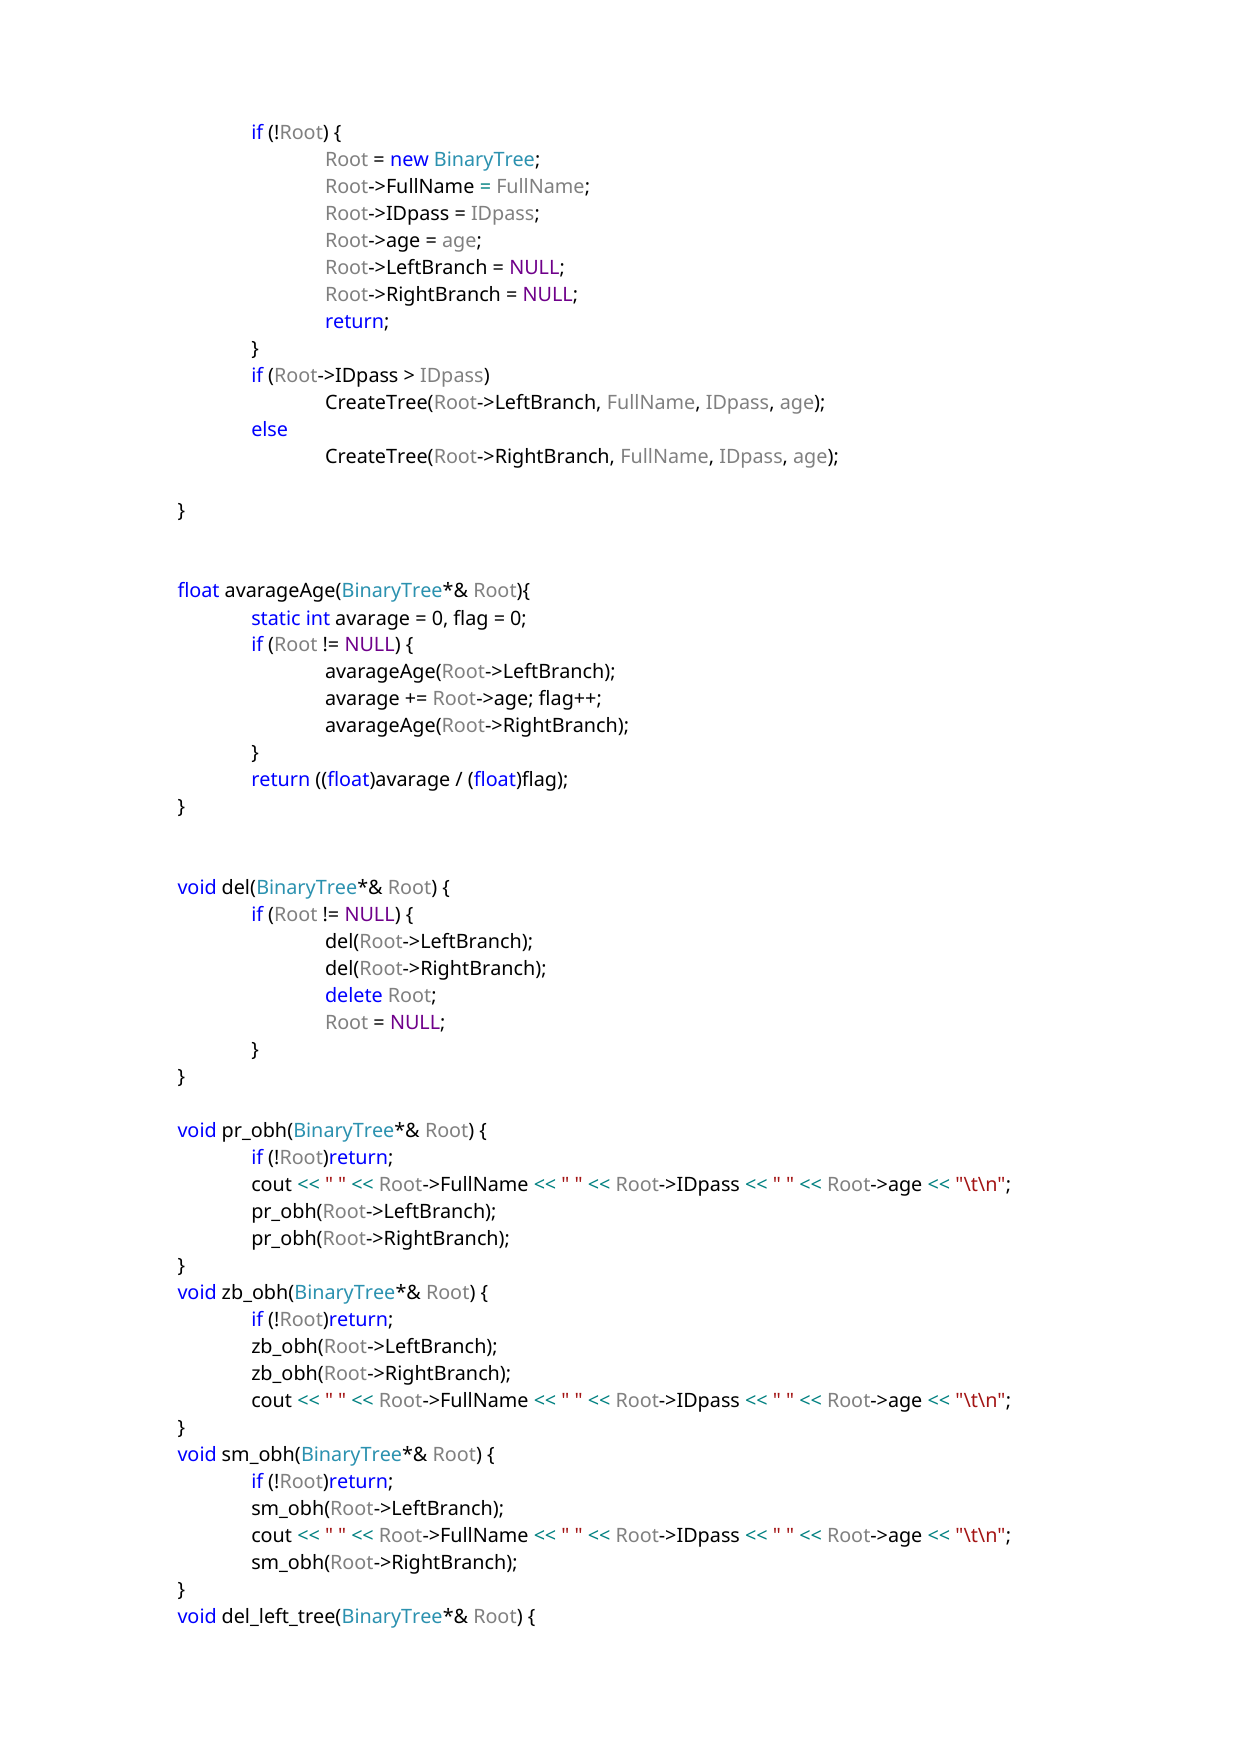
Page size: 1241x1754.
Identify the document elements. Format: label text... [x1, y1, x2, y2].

text void zb_obh(BinaryTree*& Root) { [177, 1278, 1152, 1305]
text } [177, 793, 1152, 819]
text void del(BinaryTree*& Root) { [177, 873, 1152, 901]
text pr_obh(Root->RightBranch); [177, 1224, 1152, 1251]
text void pr_obh(BinaryTree*& Root) { [177, 1116, 1152, 1143]
text void sm_obh(BinaryTree*& Root) { [177, 1440, 1152, 1467]
text if (Root->IDpass > IDpass) [177, 361, 1152, 388]
text sm_obh(Root->LeftBranch); [177, 1494, 1152, 1521]
text Root->FullName = FullName; [177, 172, 1152, 199]
text if (!Root)return; [177, 1305, 1152, 1332]
text del(Root->LeftBranch); [177, 927, 1152, 954]
text } [177, 1062, 1152, 1089]
text } [177, 1575, 1152, 1602]
text return ((float)avarage / (float)flag); [177, 766, 1152, 793]
text CreateTree(Root->LeftBranch, FullName, IDpass, age); [177, 388, 1152, 415]
text Root->IDpass = IDpass; [177, 199, 1152, 226]
text CreateTree(Root->RightBranch, FullName, IDpass, age); [177, 442, 1152, 469]
text cout << " " << Root->FullName << " " << Root->IDpass << " " << Root->age << "\t\n"; [177, 1170, 1152, 1197]
text Root->RightBranch = NULL; [177, 280, 1152, 307]
text } [177, 739, 1152, 766]
text zb_obh(Root->LeftBranch); [177, 1332, 1152, 1359]
text else [177, 415, 1152, 442]
text cout << " " << Root->FullName << " " << Root->IDpass << " " << Root->age << "\t\n"; [177, 1521, 1152, 1548]
text } [177, 1413, 1152, 1440]
text static int avarage = 0, flag = 0; [177, 604, 1152, 631]
text zb_obh(Root->RightBranch); [177, 1359, 1152, 1386]
text pr_obh(Root->LeftBranch); [177, 1197, 1152, 1224]
text Root->age = age; [177, 226, 1152, 253]
text Root = NULL; [177, 1008, 1152, 1035]
text avarage += Root->age; flag++; [177, 685, 1152, 712]
text if (Root != NULL) { [177, 631, 1152, 658]
text if (Root != NULL) { [177, 901, 1152, 927]
text cout << " " << Root->FullName << " " << Root->IDpass << " " << Root->age << "\t\n"; [177, 1386, 1152, 1413]
text } [177, 334, 1152, 361]
text avarageAge(Root->LeftBranch); [177, 658, 1152, 685]
text } [177, 1035, 1152, 1062]
text float avarageAge(BinaryTree*& Root){ [177, 577, 1152, 604]
text void del_left_tree(BinaryTree*& Root) { [177, 1602, 1152, 1629]
text if (!Root) { [177, 118, 1152, 145]
text if (!Root)return; [177, 1467, 1152, 1494]
text } [177, 1251, 1152, 1278]
text Root = new BinaryTree; [177, 145, 1152, 172]
text Root->LeftBranch = NULL; [177, 253, 1152, 280]
text } [177, 496, 1152, 523]
text if (!Root)return; [177, 1143, 1152, 1170]
text sm_obh(Root->RightBranch); [177, 1548, 1152, 1575]
text delete Root; [177, 981, 1152, 1008]
text return; [177, 307, 1152, 334]
text del(Root->RightBranch); [177, 954, 1152, 981]
text avarageAge(Root->RightBranch); [177, 712, 1152, 739]
